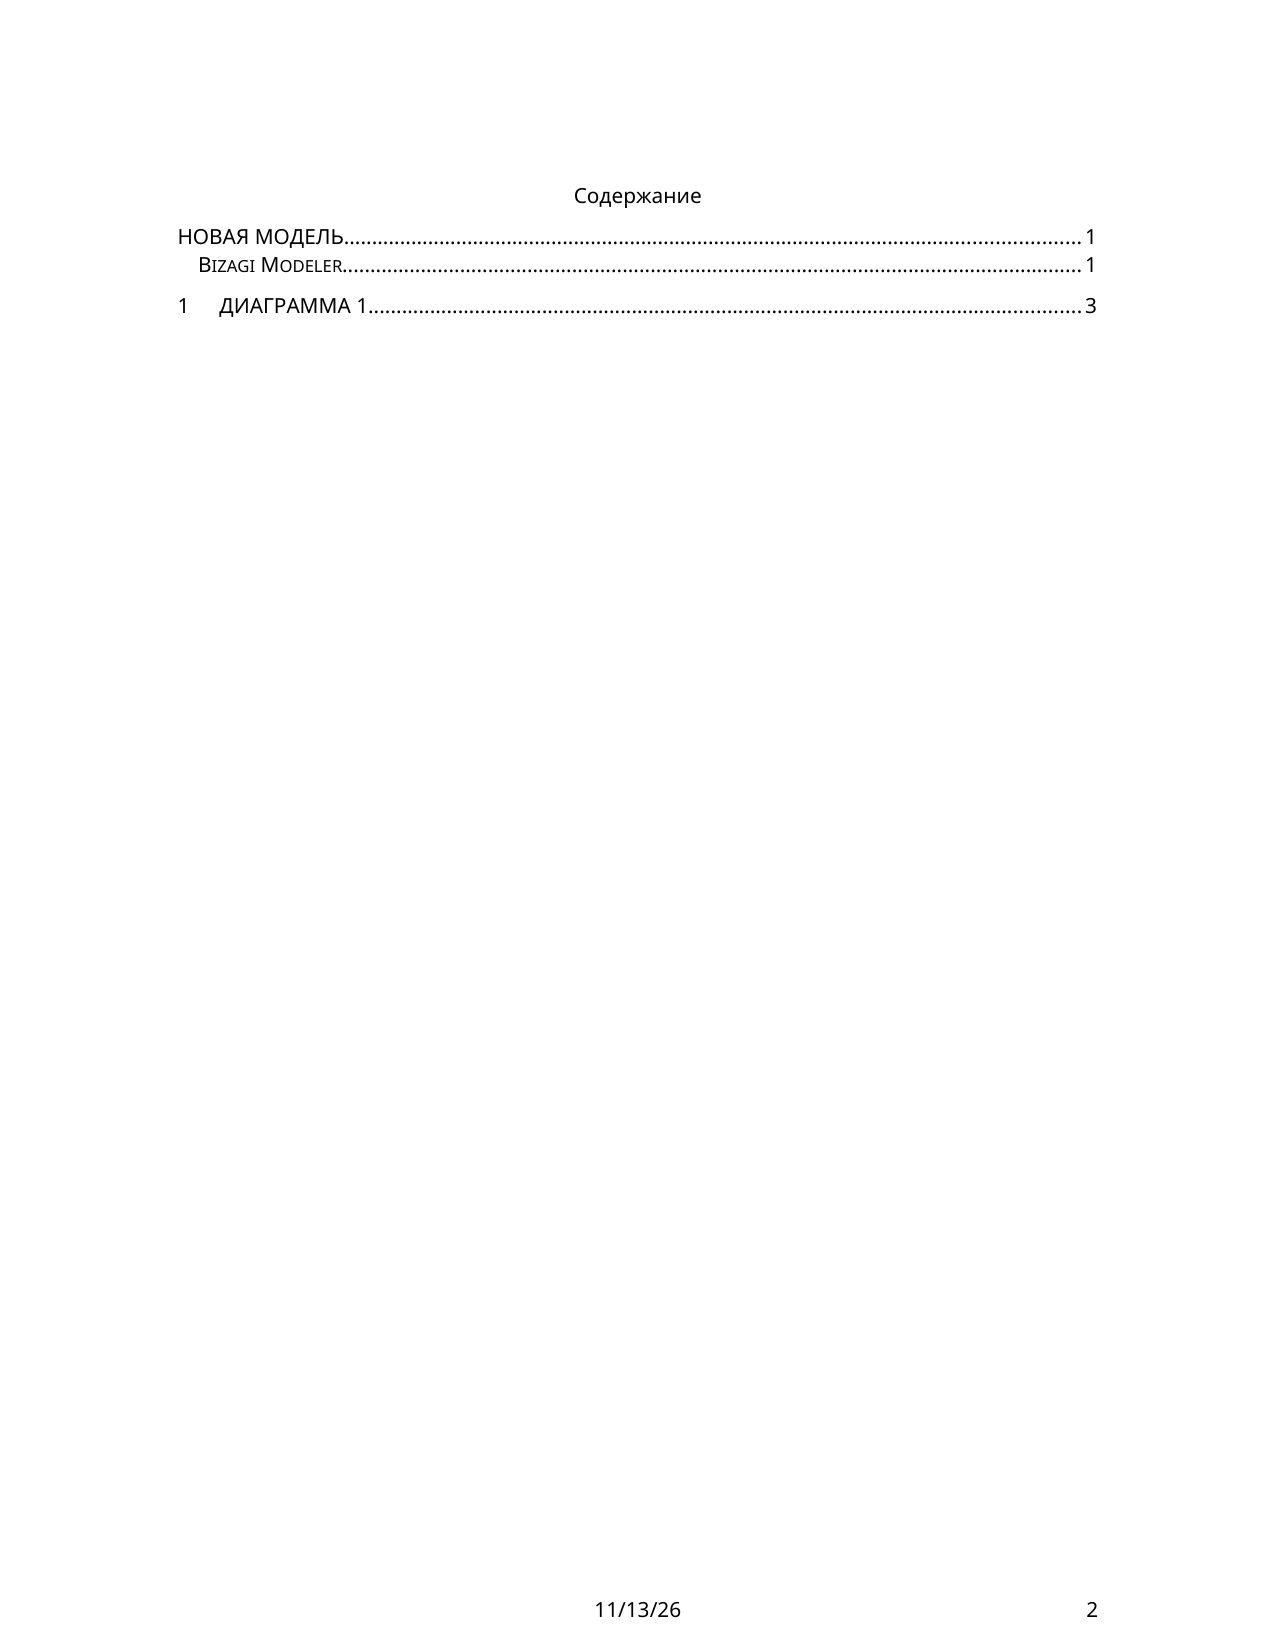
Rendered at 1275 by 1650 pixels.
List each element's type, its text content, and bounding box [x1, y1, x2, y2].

text 1 Диаграмма 1 3 [177, 291, 1098, 319]
text Содержание [177, 181, 1098, 209]
text Новая модель 1 [177, 222, 1098, 250]
text Bizagi Modeler 1 [198, 250, 1098, 279]
